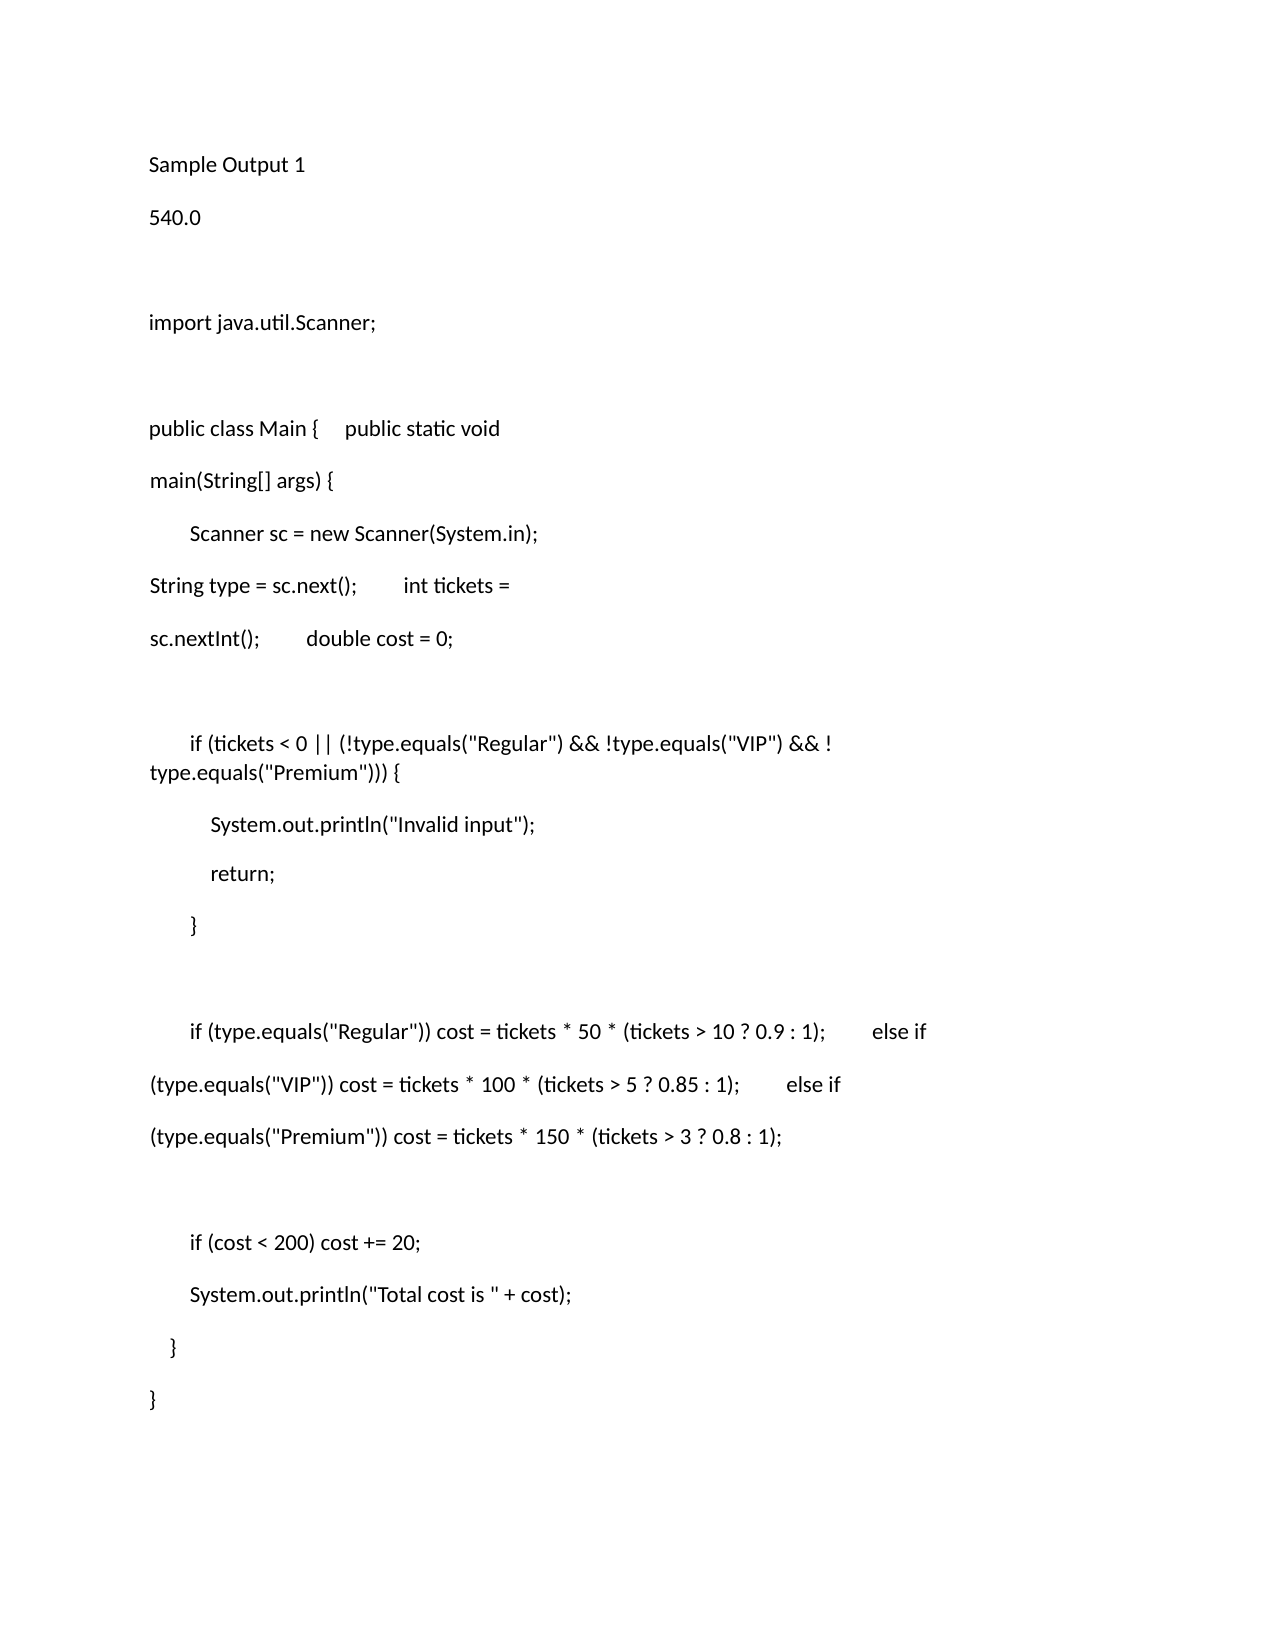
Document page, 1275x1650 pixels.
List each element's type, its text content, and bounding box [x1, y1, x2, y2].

text } [148, 1333, 920, 1361]
text } [148, 1386, 920, 1414]
subtitle Sample Output 1 [148, 150, 920, 178]
text if (type.equals("Regular")) cost = tickets * 50 * (tickets > 10 ? 0.9 : 1); else if (type.equals("VIP")) cost = tickets * 100 * (tickets > 5 ? 0.85 : 1); else if (type.equals("Premium")) cost = tickets * 150 * (tickets > 3 ? 0.8 : 1); [148, 1017, 942, 1150]
text Scanner sc = new Scanner(System.in); String type = sc.next(); int tickets = sc.nextInt(); double cost = 0; [148, 519, 596, 652]
text public class Main { public static void main(String[] args) { [148, 414, 545, 494]
text System.out.println("Total cost is " + cost); [148, 1280, 920, 1308]
text } [148, 912, 920, 939]
text import java.util.Scanner; [148, 308, 920, 336]
text 540.0 [148, 203, 920, 231]
text System.out.println("Invalid input"); [148, 811, 920, 838]
text if (cost < 200) cost += 20; [148, 1228, 920, 1256]
text return; [148, 859, 920, 887]
text if (tickets < 0 || (!type.equals("Regular") && !type.equals("VIP") && !type.equals("Premium"))) { [148, 729, 920, 786]
